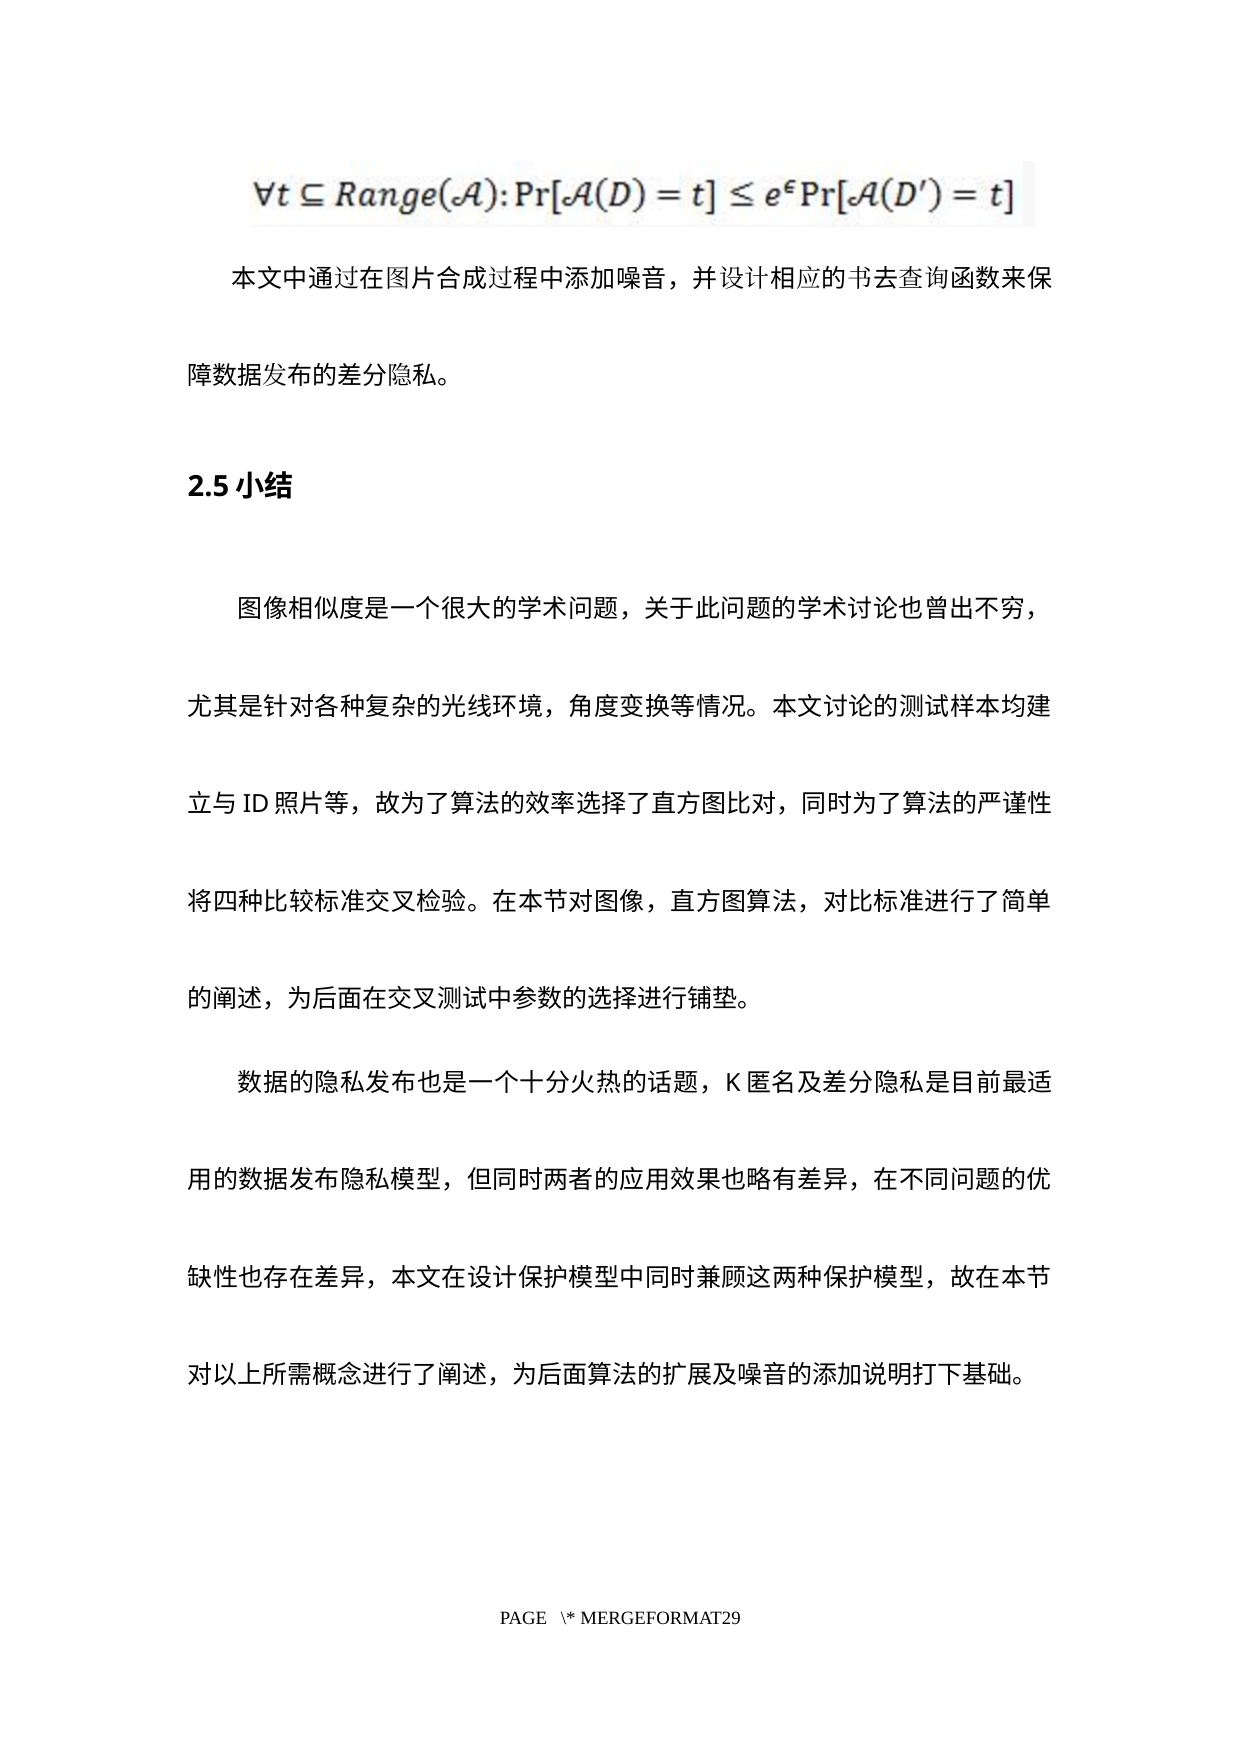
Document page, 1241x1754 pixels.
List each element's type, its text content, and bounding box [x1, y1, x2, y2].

picture [249, 161, 1035, 227]
text 2.5小结 [187, 452, 1053, 517]
text 数据的隐私发布也是一个十分火热的话题，K匿名及差分隐私是目前最适用的数据发布隐私模型，但同时两者的应用效果也略有差异，在不同问题的优缺性也存在差异，本文在设计保护模型中同时兼顾这两种保护模型，故在本节对以上所需概念进行了阐述，为后面算法的扩展及噪音的添加说明打下基础。 [187, 1048, 1053, 1405]
text 本文中通过在图片合成过程中添加噪音，并设计相应的书去查询函数来保障数据发布的差分隐私。 [187, 244, 1053, 406]
text 图像相似度是一个很大的学术问题，关于此问题的学术讨论也曾出不穷，尤其是针对各种复杂的光线环境，角度变换等情况。本文讨论的测试样本均建立与ID照片等，故为了算法的效率选择了直方图比对，同时为了算法的严谨性将四种比较标准交叉检验。在本节对图像，直方图算法，对比标准进行了简单的阐述，为后面在交叉测试中参数的选择进行铺垫。 [187, 574, 1053, 1029]
